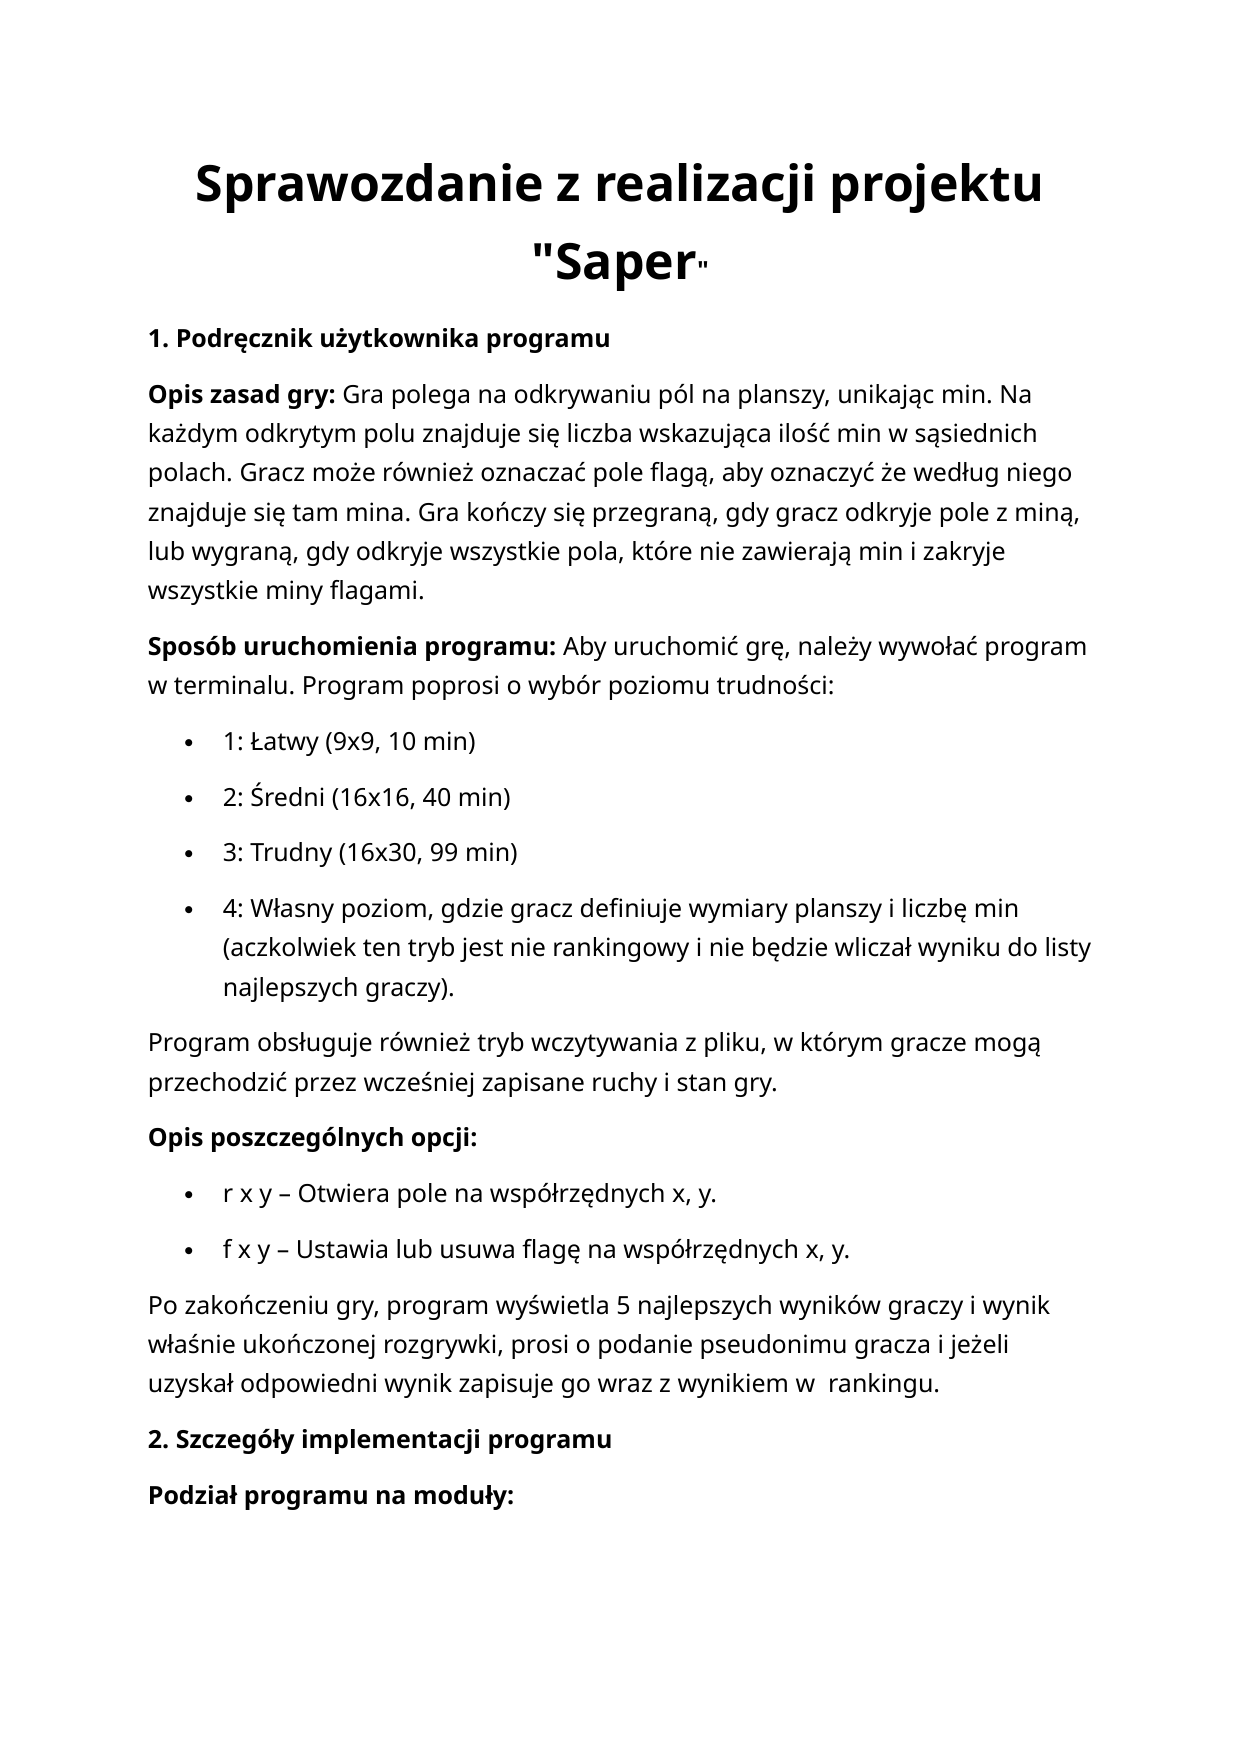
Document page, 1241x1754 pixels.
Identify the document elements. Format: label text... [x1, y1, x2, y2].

text 1. Podręcznik użytkownika programu [148, 321, 1093, 355]
list 1: Łatwy (9x9, 10 min) [185, 723, 1093, 757]
text Opis poszczególnych opcji: [148, 1120, 1093, 1154]
list r x y – Otwiera pole na współrzędnych x, y. [185, 1176, 1093, 1210]
text Opis zasad gry: Gra polega na odkrywaniu pól na planszy, unikając min. Na każdym odkrytym polu znajduje się liczba wskazująca ilość min w sąsiednich polach. Gracz może również oznaczać pole flagą, aby oznaczyć że według niego znajduje się tam mina. Gra kończy się przegraną, gdy gracz odkryje pole z miną, lub wygraną, gdy odkryje wszystkie pola, które nie zawierają min i zakryje wszystkie miny flagami. [148, 377, 1093, 607]
list 2: Średni (16x16, 40 min) [185, 779, 1093, 813]
text Po zakończeniu gry, program wyświetla 5 najlepszych wyników graczy i wynik właśnie ukończonej rozgrywki, prosi o podanie pseudonimu gracza i jeżeli uzyskał odpowiedni wynik zapisuje go wraz z wynikiem w rankingu. [148, 1288, 1093, 1400]
text 2. Szczegóły implementacji programu [148, 1422, 1093, 1456]
text Sprawozdanie z realizacji projektu "Saper" [148, 148, 1093, 294]
list f x y – Ustawia lub usuwa flagę na współrzędnych x, y. [185, 1232, 1093, 1266]
list 4: Własny poziom, gdzie gracz definiuje wymiary planszy i liczbę min (aczkolwiek ten tryb jest nie rankingowy i nie będzie wliczał wyniku do listy najlepszych graczy). [185, 891, 1093, 1003]
text Sposób uruchomienia programu: Aby uruchomić grę, należy wywołać program w terminalu. Program poprosi o wybór poziomu trudności: [148, 628, 1093, 702]
list 3: Trudny (16x30, 99 min) [185, 835, 1093, 869]
text Podział programu na moduły: [148, 1478, 1093, 1512]
text Program obsługuje również tryb wczytywania z pliku, w którym gracze mogą przechodzić przez wcześniej zapisane ruchy i stan gry. [148, 1025, 1093, 1098]
